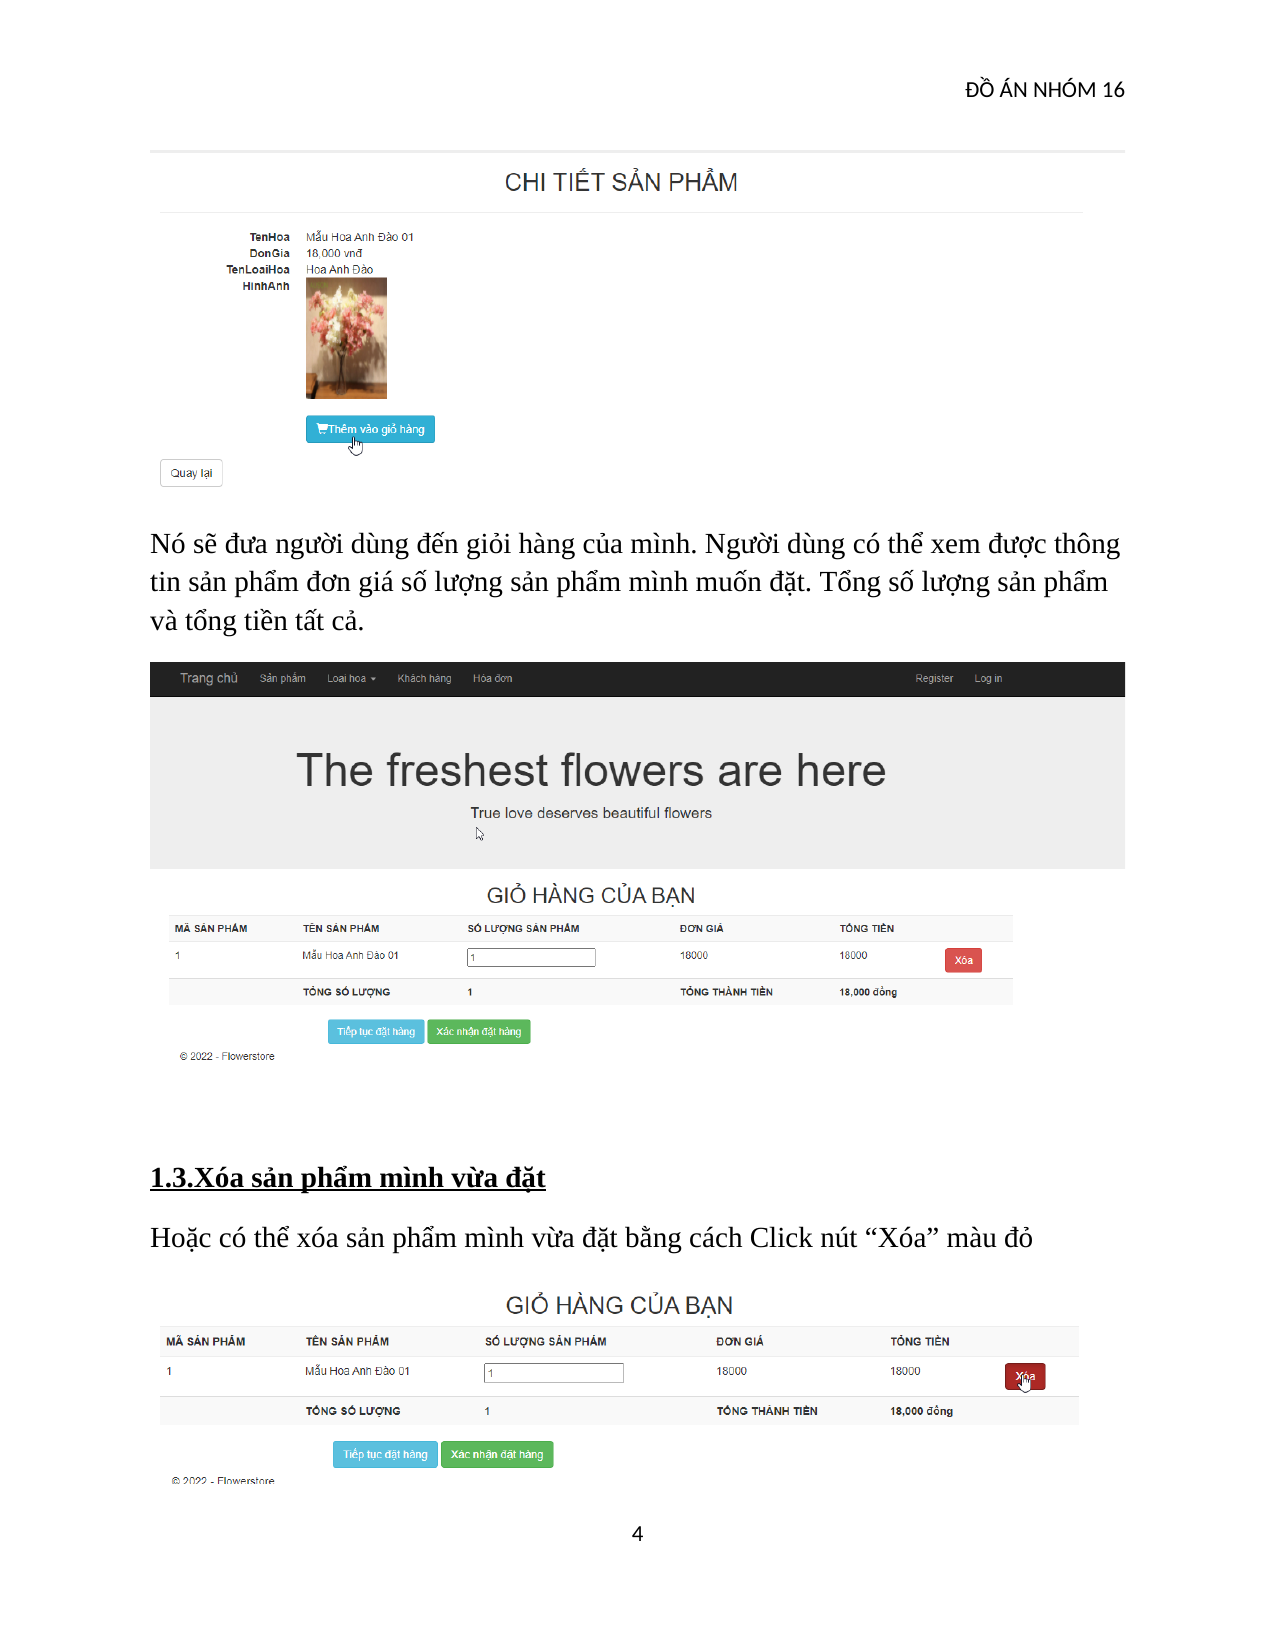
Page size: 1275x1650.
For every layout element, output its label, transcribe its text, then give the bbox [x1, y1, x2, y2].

text Hoặc có thể xóa sản phẩm mình vừa đặt bằng cách Click nút “Xóa” màu đỏ [150, 1220, 1125, 1253]
text Nó sẽ đưa người dùng đến giỏi hàng của mình. Người dùng có thể xem được thông tin sản phẩm đơn giá số lượng sản phẩm mình muốn đặt. Tổng số lượng sản phẩm và tổng tiền tất cả. [150, 526, 1125, 636]
picture [150, 150, 1125, 501]
picture [150, 662, 1125, 1076]
text 1.3.Xóa sản phẩm mình vừa đặt [150, 1160, 1125, 1194]
picture [150, 1279, 1125, 1484]
